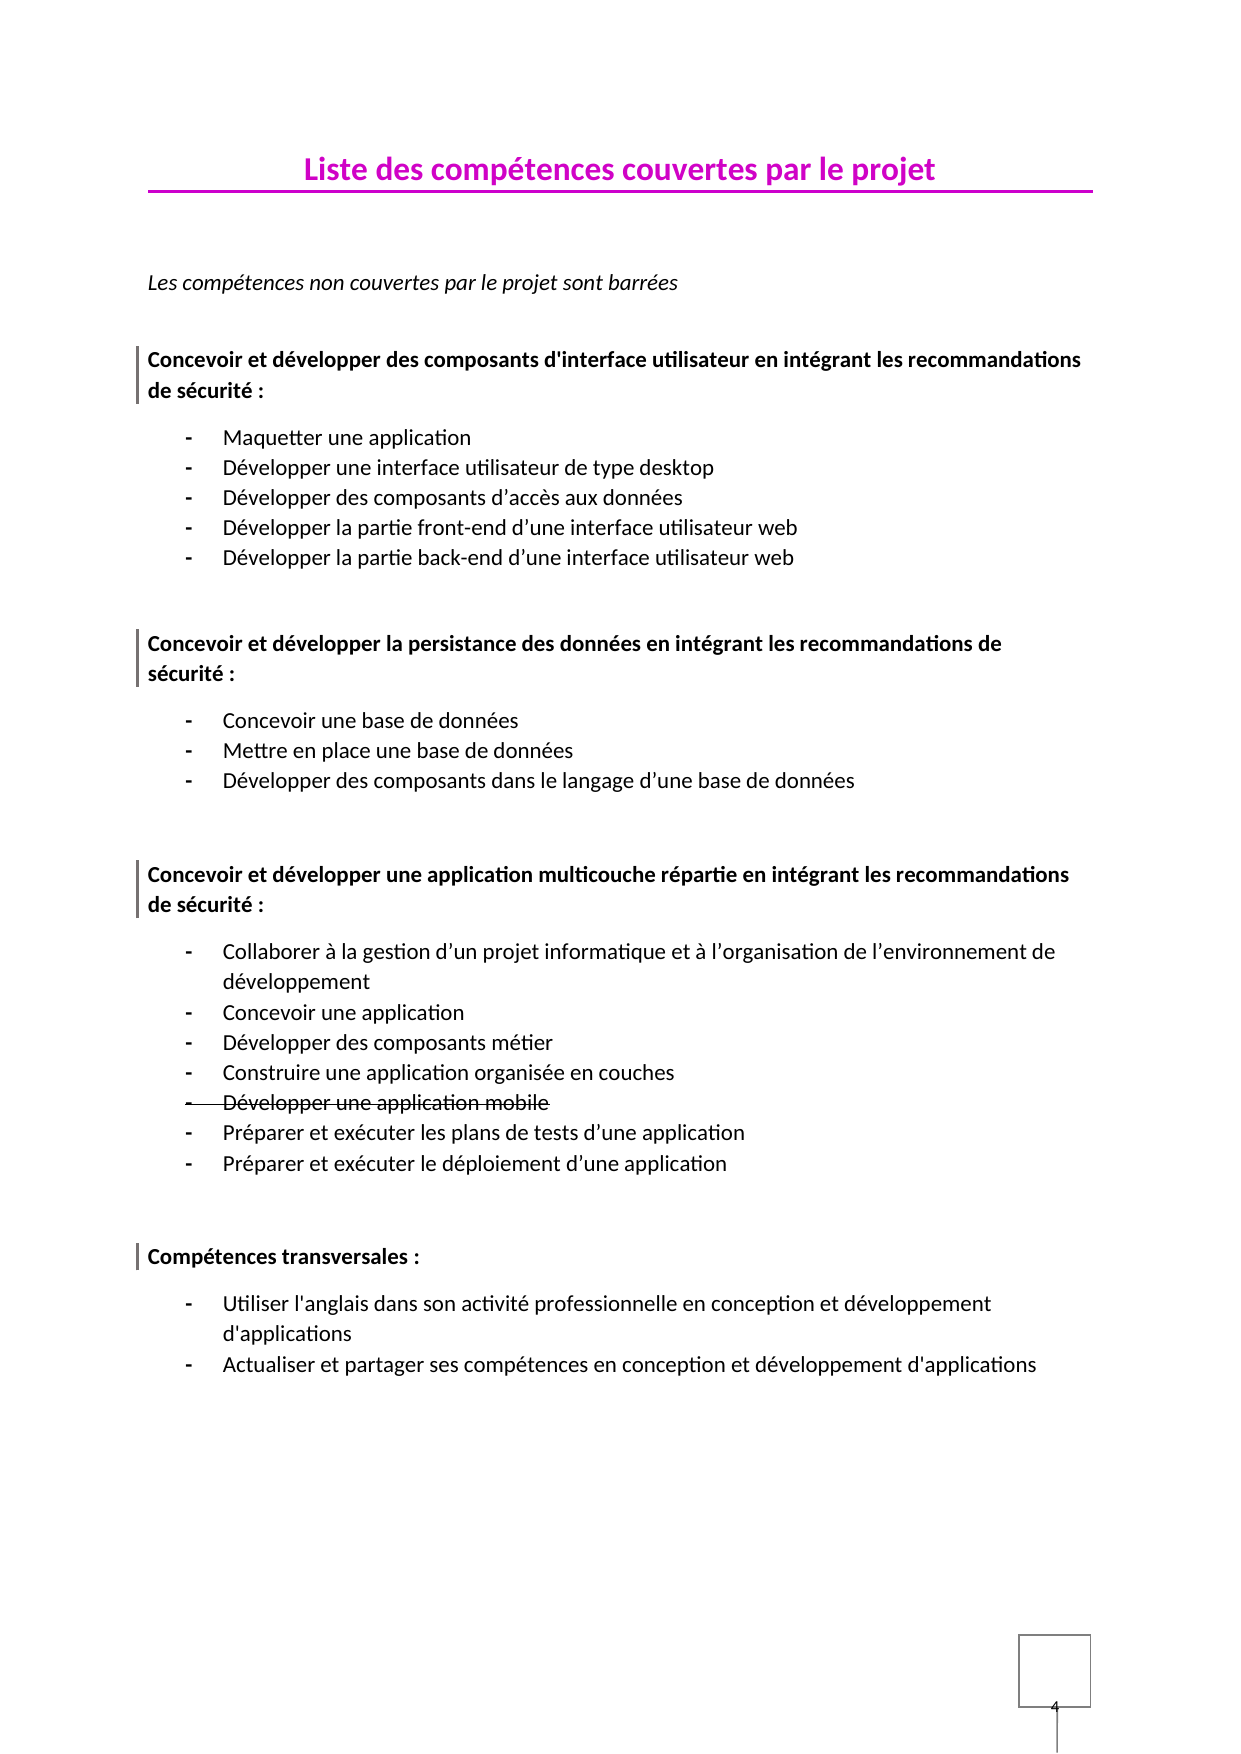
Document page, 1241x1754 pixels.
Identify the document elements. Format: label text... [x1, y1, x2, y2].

list Concevoir une application [185, 998, 1093, 1026]
text Concevoir et développer la persistance des données en intégrant les recommandations de sécurité : [139, 629, 1093, 687]
text Concevoir et développer des composants d'interface utilisateur en intégrant les recommandations de sécurité : [139, 346, 1093, 404]
list Développer des composants d’accès aux données [185, 483, 1093, 511]
list Développer la partie back-end d’une interface utilisateur web [185, 543, 1093, 572]
list Actualiser et partager ses compétences en conception et développement d'applications [185, 1350, 1093, 1378]
list Les compétences non couvertes par le projet sont barrées [148, 268, 1093, 297]
list Maquetter une application [185, 423, 1093, 451]
list Préparer et exécuter les plans de tests d’une application [185, 1118, 1093, 1146]
list Développer des composants métier [185, 1028, 1093, 1056]
list Concevoir une base de données [185, 706, 1093, 734]
list Développer des composants dans le langage d’une base de données [185, 766, 1093, 794]
list Collaborer à la gestion d’un projet informatique et à l’organisation de l’environnement de développement [185, 937, 1093, 995]
list Préparer et exécuter le déploiement d’une application [185, 1149, 1093, 1177]
list Développer une application mobile [185, 1088, 1093, 1116]
text Compétences transversales : [136, 1242, 1093, 1270]
list Utiliser l'anglais dans son activité professionnelle en conception et développement d'applications [185, 1289, 1093, 1347]
text Liste des compétences couvertes par le projet [148, 148, 1093, 190]
list Construire une application organisée en couches [185, 1058, 1093, 1086]
list Développer la partie front-end d’une interface utilisateur web [185, 513, 1093, 541]
text Concevoir et développer une application multicouche répartie en intégrant les recommandations de sécurité : [139, 860, 1093, 918]
list Mettre en place une base de données [185, 736, 1093, 764]
list Développer une interface utilisateur de type desktop [185, 453, 1093, 481]
